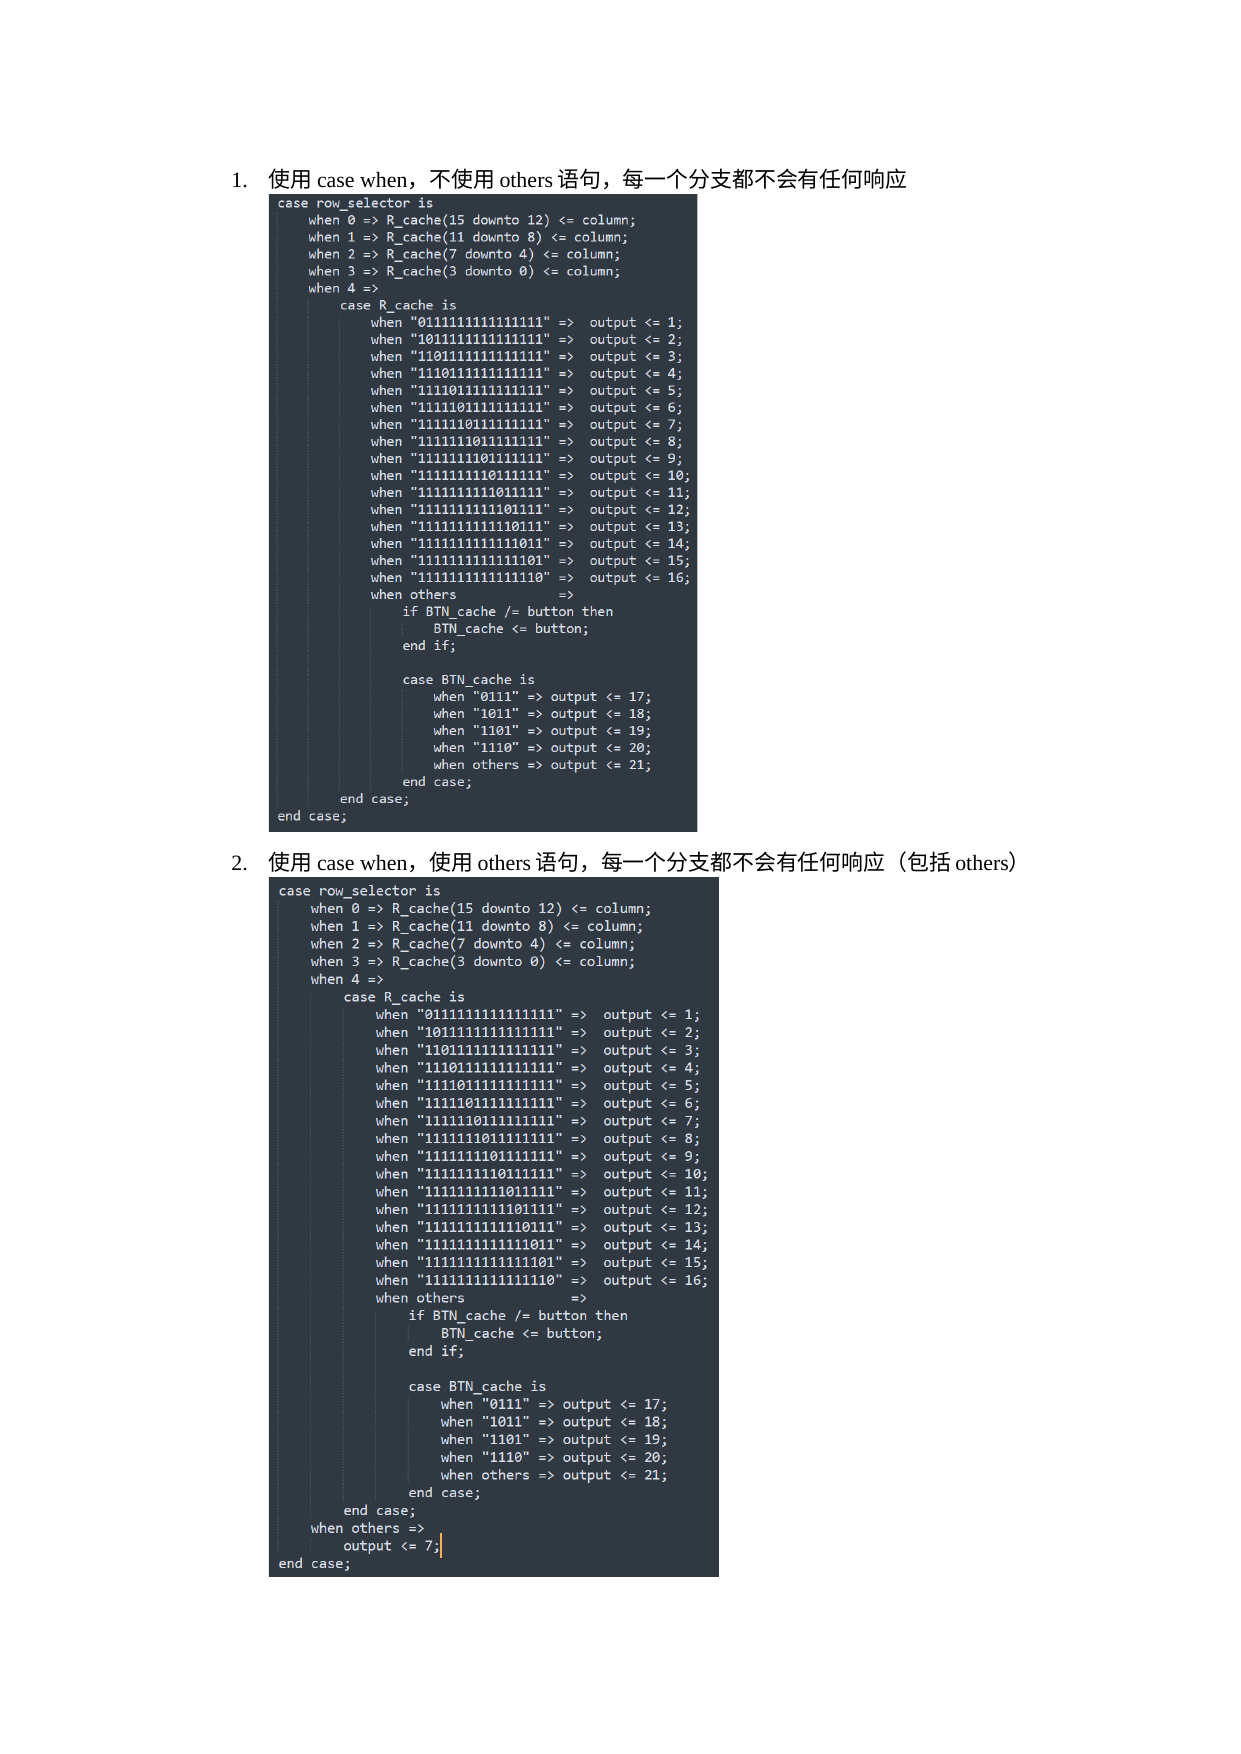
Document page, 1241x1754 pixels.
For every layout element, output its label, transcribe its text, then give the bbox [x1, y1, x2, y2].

picture [268, 877, 719, 1577]
picture [268, 194, 698, 832]
list 使用case when，使用others语句，每一个分支都不会有任何响应（包括others） [231, 844, 1053, 877]
list 使用case when，不使用others语句，每一个分支都不会有任何响应 [231, 162, 1053, 194]
